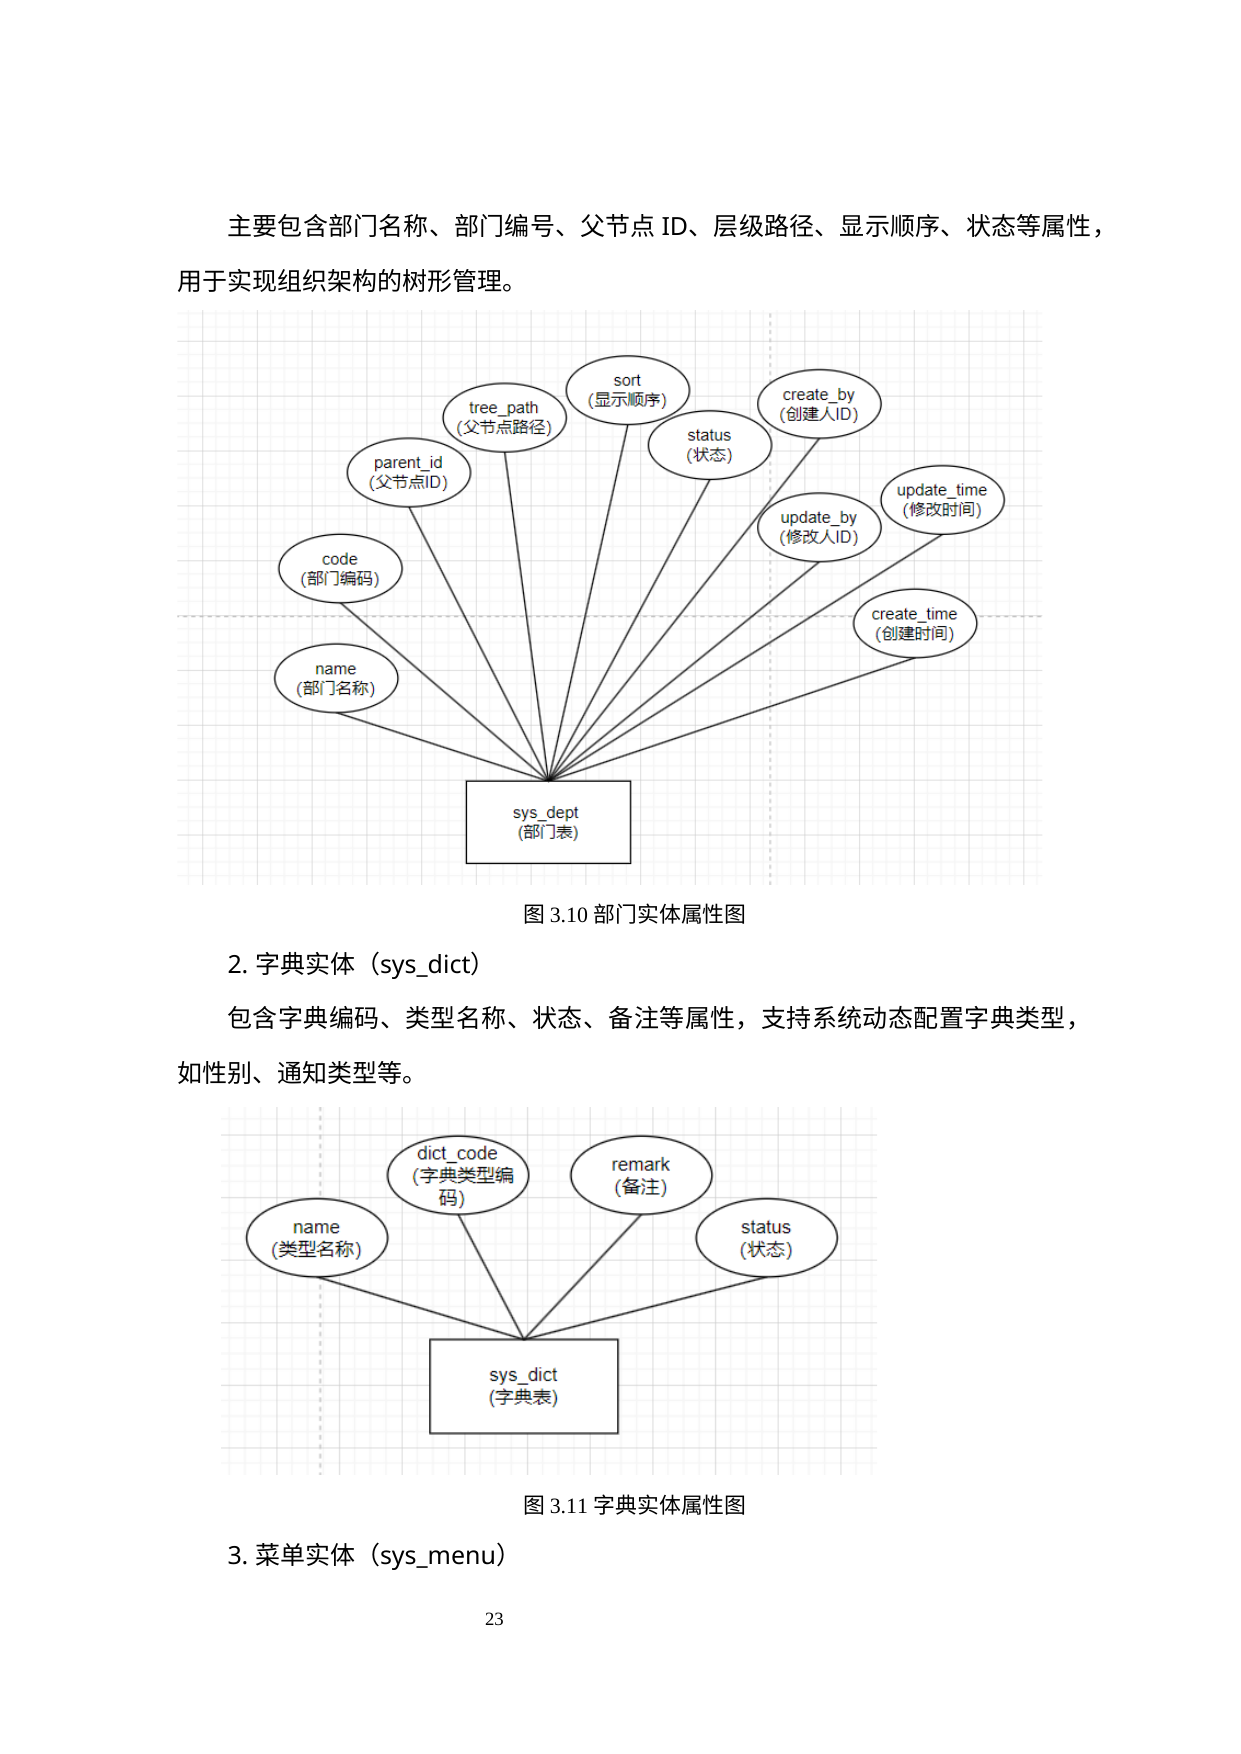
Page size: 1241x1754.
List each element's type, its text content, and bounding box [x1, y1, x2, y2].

picture [177, 310, 1043, 885]
text 包含字典编码、类型名称、状态、备注等属性，支持系统动态配置字典类型，如性别、通知类型等。 [177, 999, 1092, 1089]
text 图3.10 部门实体属性图 [177, 897, 1092, 928]
text 图3.11 字典实体属性图 [177, 1488, 1092, 1519]
list 菜单实体（sys_menu）​​ [177, 1535, 1092, 1571]
picture [221, 1107, 878, 1475]
list 字典实体（sys_dict）​​ [177, 944, 1092, 981]
